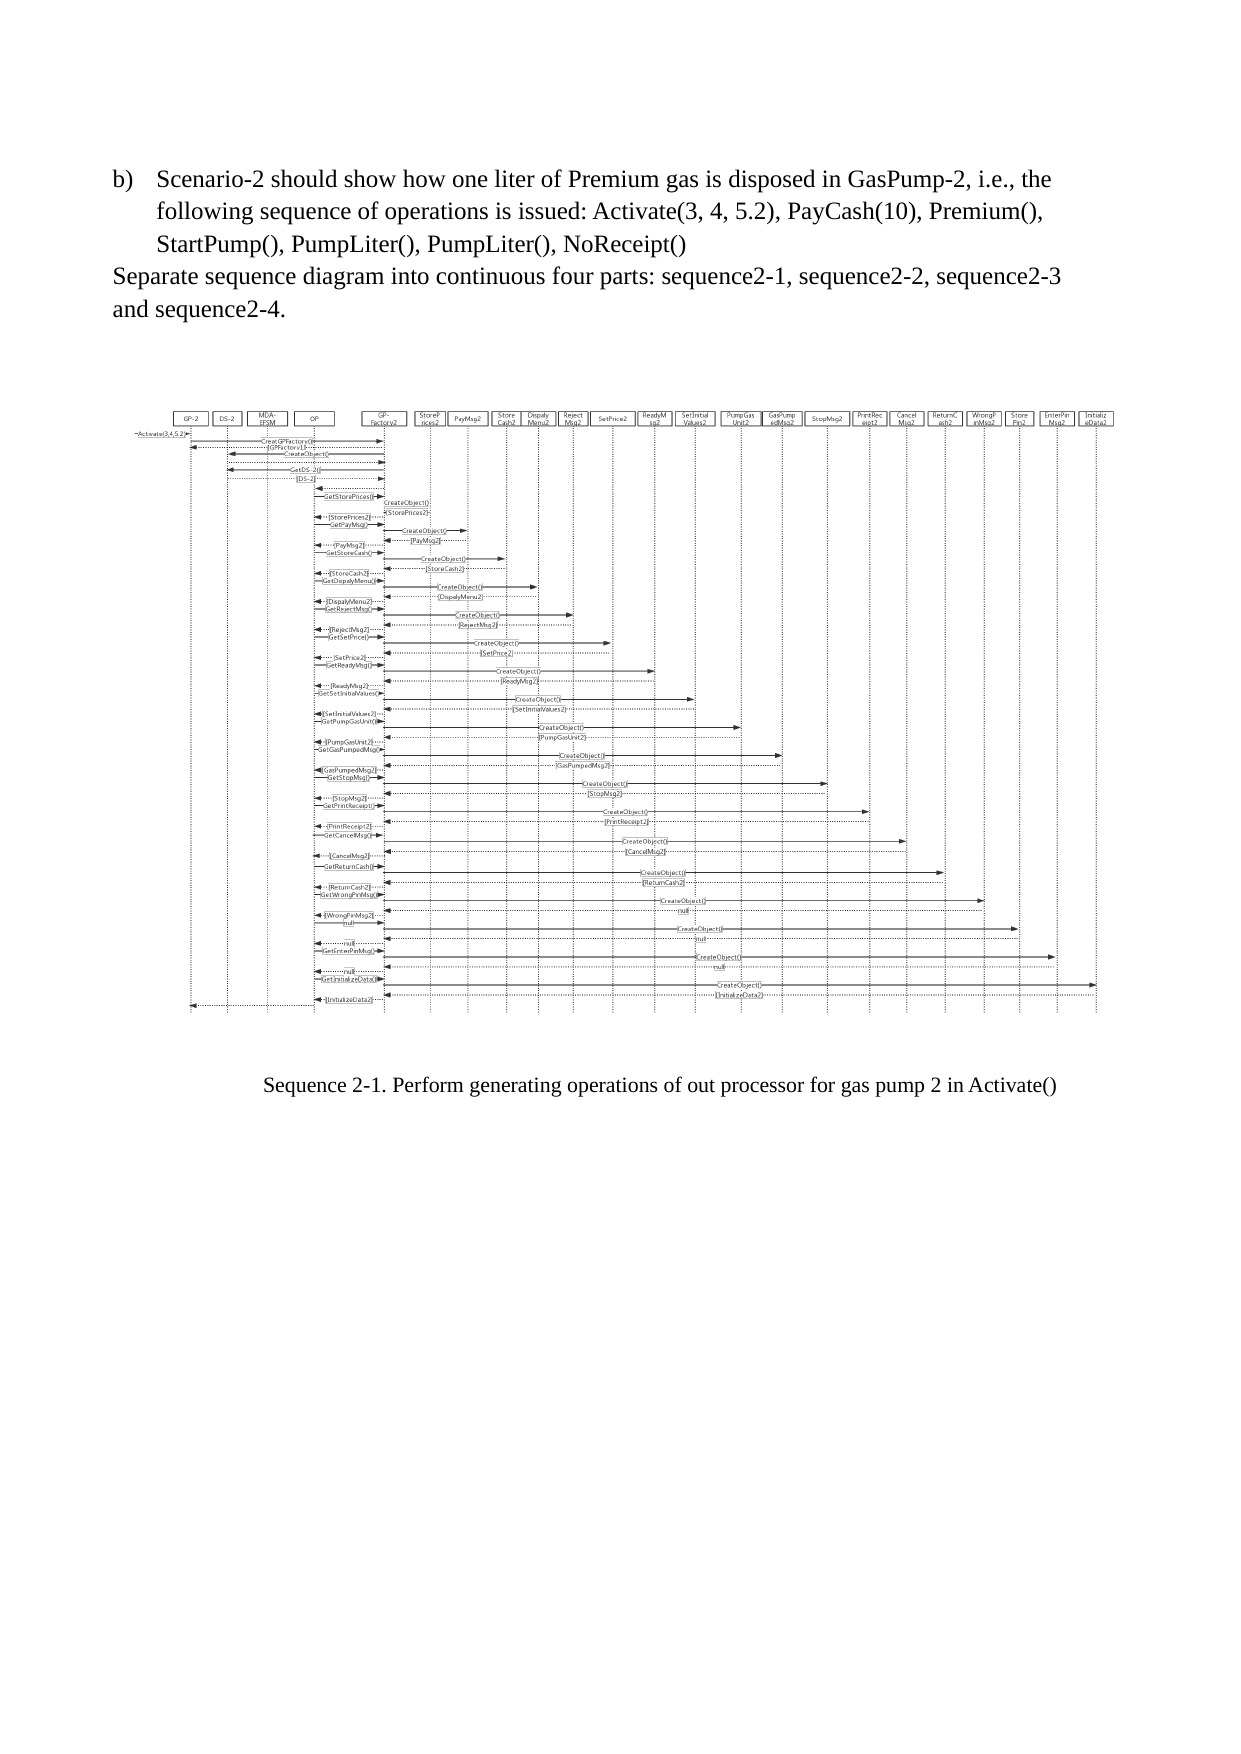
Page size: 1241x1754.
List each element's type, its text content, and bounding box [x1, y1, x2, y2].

list Scenario-2 should show how one liter of Premium gas is disposed in GasPump-2, i.e., the following sequence of operations is issued: Activate(3, 4, 5.2), PayCash(10), Premium(), StartPump(), PumpLiter(), PumpLiter(), NoReceipt() [112, 162, 1078, 259]
text Separate sequence diagram into continuous four parts: sequence2-1, sequence2-2, sequence2-3 and sequence2-4. [112, 259, 1078, 324]
picture [112, 389, 1128, 1027]
